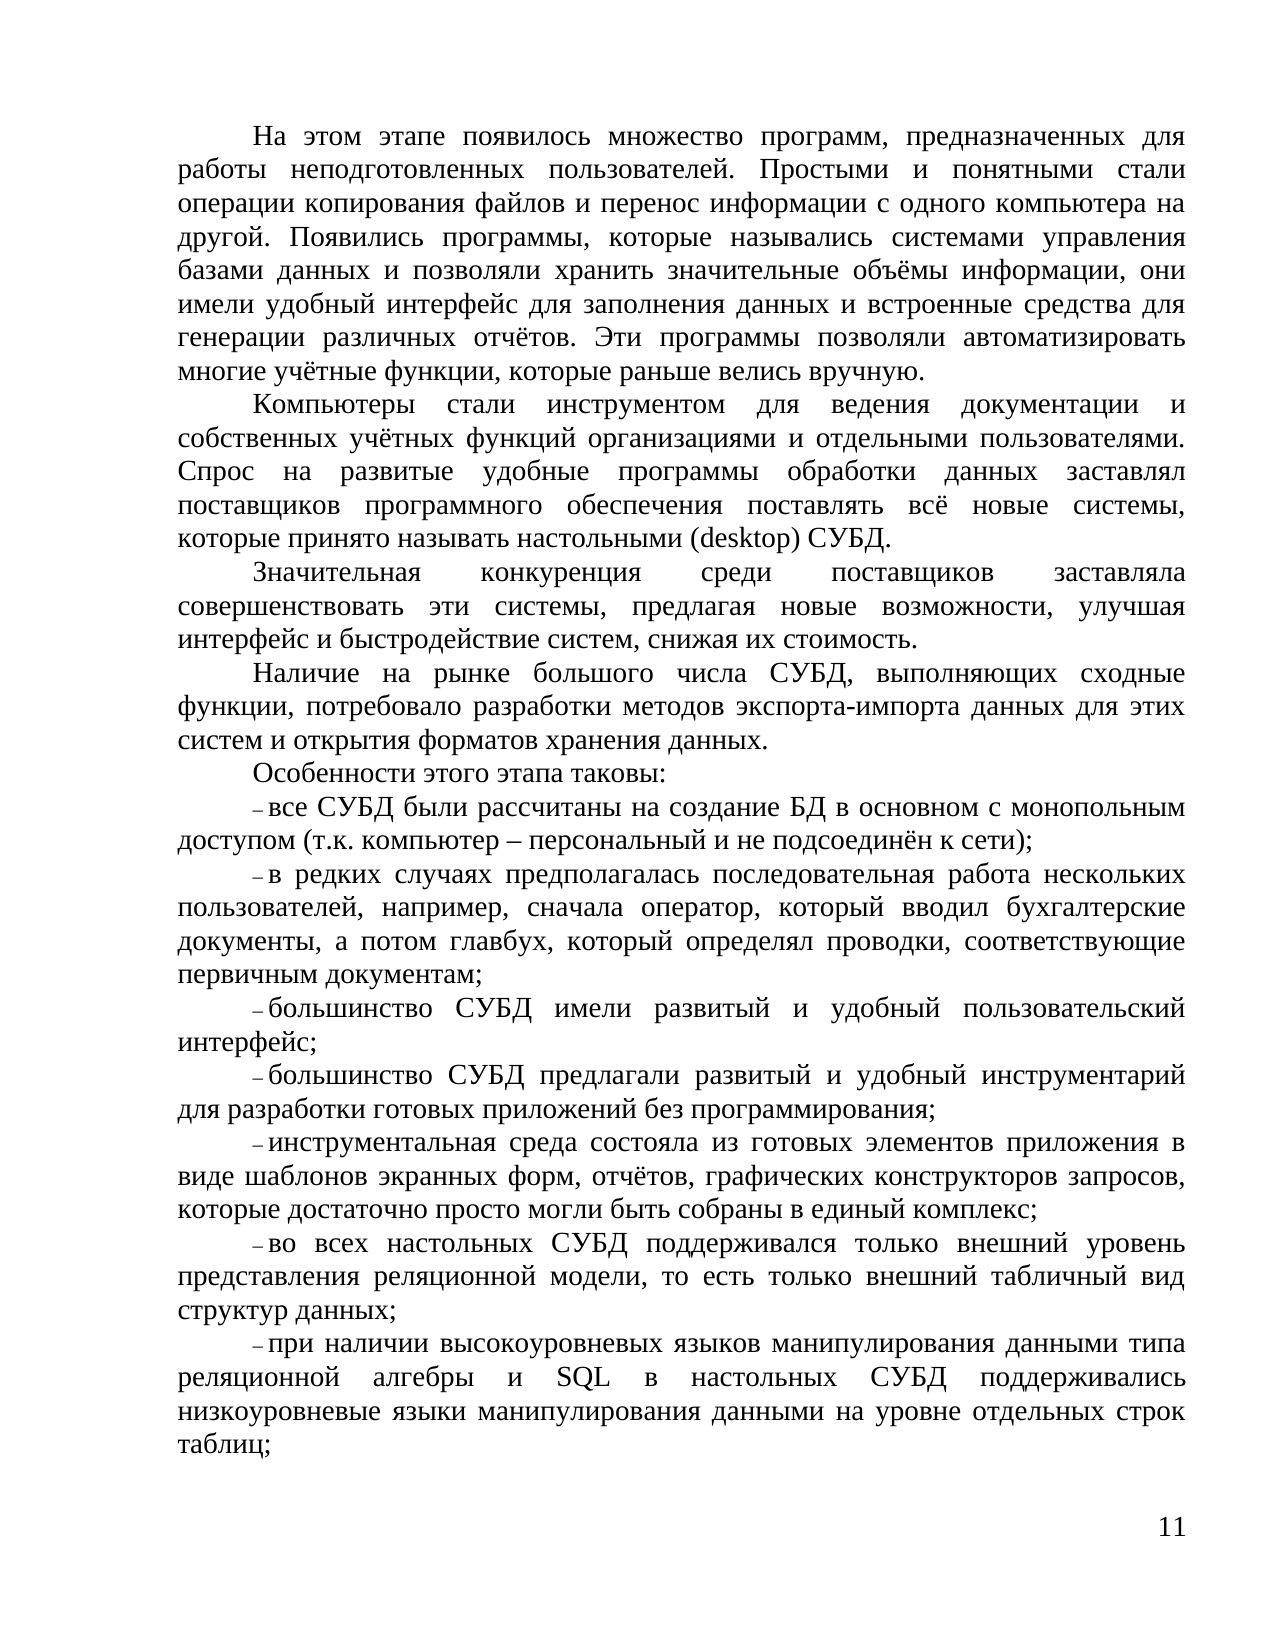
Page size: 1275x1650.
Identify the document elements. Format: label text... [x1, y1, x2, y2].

list большинство СУБД предлагали развитый и удобный инструментарий для разработки готовых приложений без программирования; [177, 1057, 1186, 1124]
list все СУБД были рассчитаны на создание БД в основном с монопольным доступом (т.к. компьютер – персональный и не подсоединён к сети); [177, 789, 1186, 856]
text Значительная конкуренция среди поставщиков заставляла совершенствовать эти системы, предлагая новые возможности, улучшая интерфейс и быстродействие систем, снижая их стоимость. [177, 554, 1186, 655]
list в редких случаях предполагалась последовательная работа нескольких пользователей, например, сначала оператор, который вводил бухгалтерские документы, а потом главбух, который определял проводки, соответствующие первичным документам; [177, 856, 1186, 990]
list инструментальная среда состояла из готовых элементов приложения в виде шаблонов экранных форм, отчётов, графических конструкторов запросов, которые достаточно просто могли быть собраны в единый комплекс; [177, 1124, 1186, 1225]
list во всех настольных СУБД поддерживался только внешний уровень представления реляционной модели, то есть только внешний табличный вид структур данных; [177, 1225, 1186, 1326]
text Наличие на рынке большого числа СУБД, выполняющих сходные функции, потребовало разработки методов экспорта-импорта данных для этих систем и открытия форматов хранения данных. [177, 655, 1186, 755]
text Особенности этого этапа таковы: [177, 755, 1186, 789]
text Компьютеры стали инструментом для ведения документации и собственных учётных функций организациями и отдельными пользователями. Спрос на развитые удобные программы обработки данных заставлял поставщиков программного обеспечения поставлять всё новые системы, которые принято называть настольными (desktop) СУБД. [177, 386, 1186, 554]
list большинство СУБД имели развитый и удобный пользовательский интерфейс; [177, 990, 1186, 1057]
text На этом этапе появилось множество программ, предназначенных для работы неподготовленных пользователей. Простыми и понятными стали операции копирования файлов и перенос информации с одного компьютера на другой. Появились программы, которые назывались системами управления базами данных и позволяли хранить значительные объёмы информации, они имели удобный интерфейс для заполнения данных и встроенные средства для генерации различных отчётов. Эти программы позволяли автоматизировать многие учётные функции, которые раньше велись вручную. [177, 118, 1186, 386]
